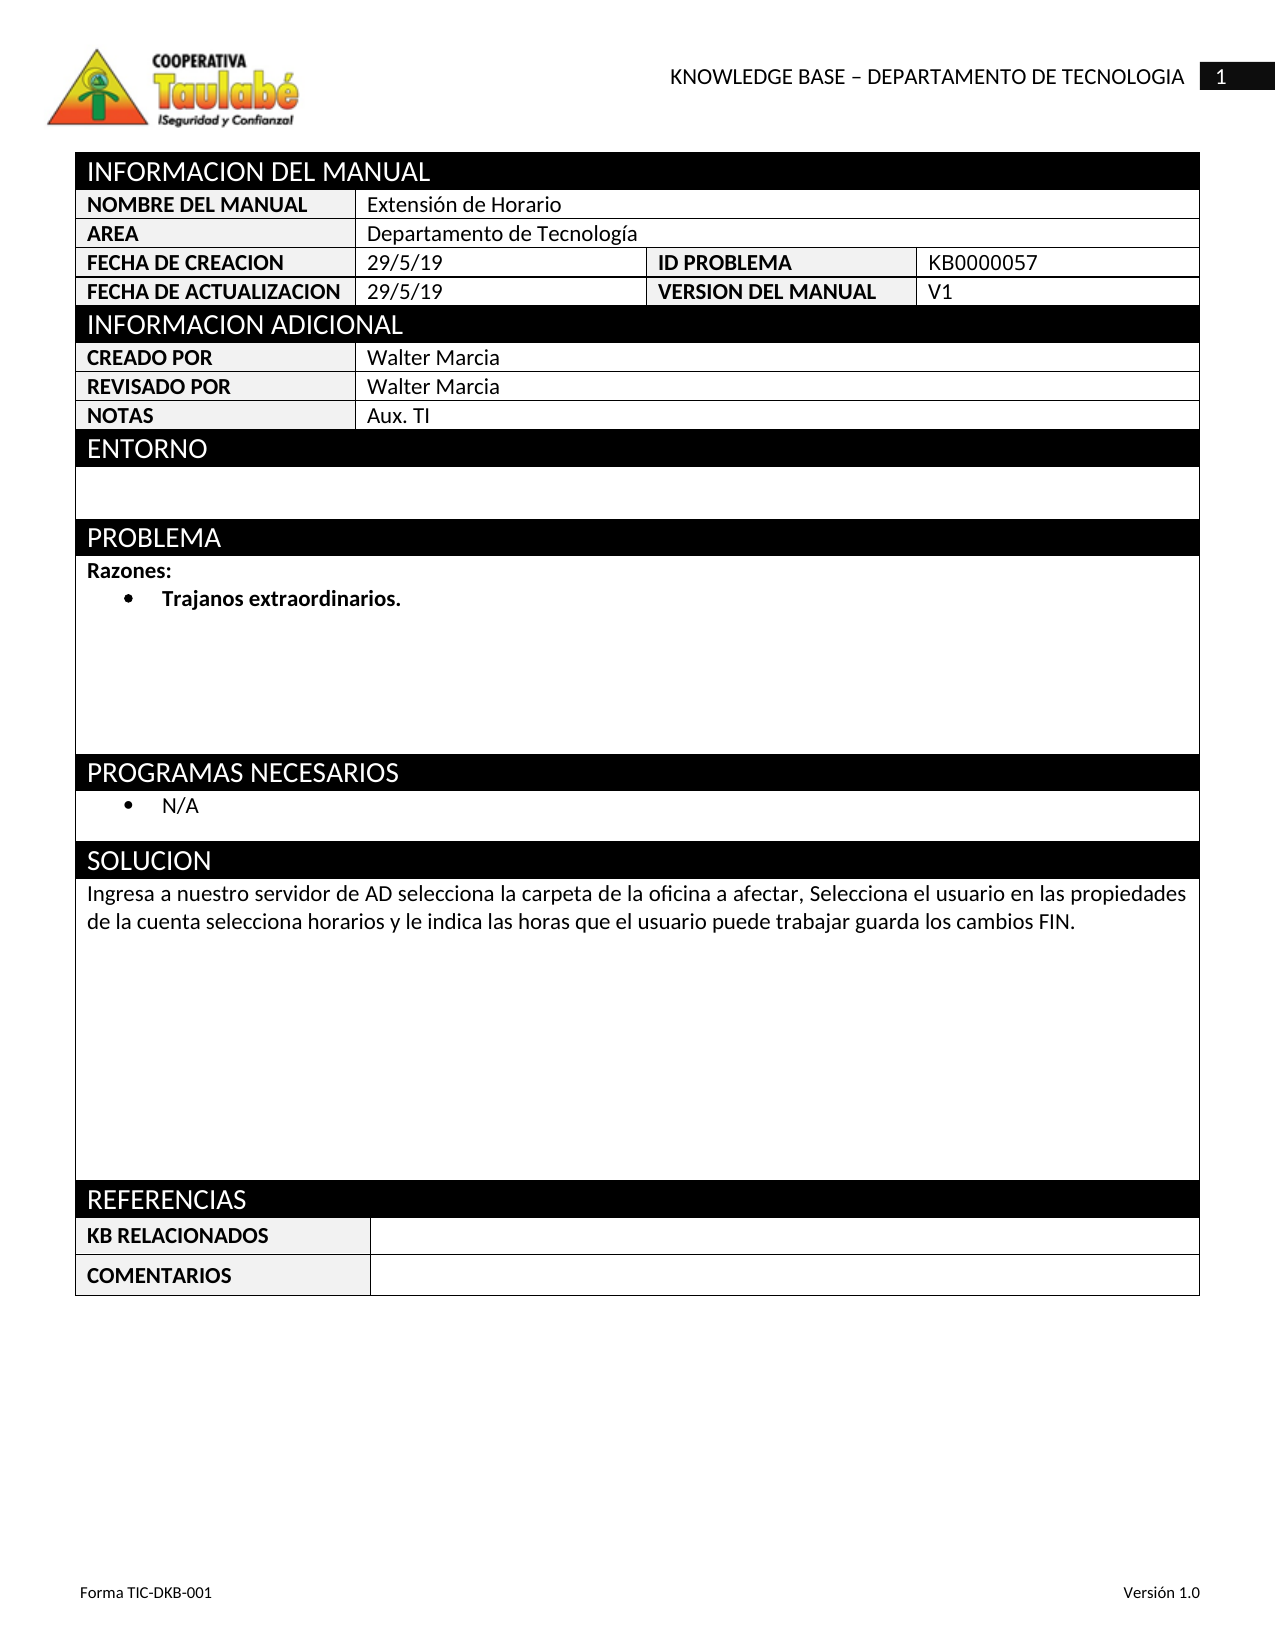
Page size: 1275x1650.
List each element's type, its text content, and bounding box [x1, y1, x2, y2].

table_cell N/A [76, 791, 1199, 841]
table_cell REVISADO POR [76, 372, 355, 400]
table_cell SOLUCION [76, 843, 1199, 878]
picture [43, 40, 305, 137]
table_cell V1 [917, 278, 1199, 305]
table_cell KB RELACIONADOS [76, 1218, 370, 1253]
table_cell FECHA DE ACTUALIZACION [76, 278, 355, 305]
table_cell FECHA DE CREACION [76, 248, 355, 276]
table_cell [371, 1255, 1199, 1295]
table_cell AREA [76, 219, 355, 247]
table_cell 29/5/19 [356, 248, 646, 276]
table_cell NOTAS [76, 401, 355, 429]
table_cell Departamento de Tecnología [356, 219, 1199, 247]
table_cell CREADO POR [76, 343, 355, 371]
table_cell Aux. TI [356, 401, 1199, 429]
table_header INFORMACION DEL MANUAL [76, 153, 1199, 189]
table_cell 29/5/19 [356, 278, 646, 305]
table_cell INFORMACION ADICIONAL [76, 306, 1199, 342]
table_cell ID PROBLEMA [647, 248, 916, 276]
table_cell Walter Marcia [356, 343, 1199, 371]
table_cell Ingresa a nuestro servidor de AD selecciona la carpeta de la oficina a afectar, Selecciona el usuario en las propiedades de la cuenta selecciona horarios y le indica las horas que el usuario puede trabajar guarda los cambios FIN. [76, 879, 1199, 1180]
table_cell KB0000057 [917, 248, 1199, 276]
table_cell Extensión de Horario [356, 190, 1199, 218]
table_cell VERSION DEL MANUAL [647, 278, 916, 305]
table_cell ENTORNO [76, 430, 1199, 466]
table_cell [371, 1218, 1199, 1253]
table_cell NOMBRE DEL MANUAL [76, 190, 355, 218]
table_cell Razones: Trajanos extraordinarios. [76, 556, 1199, 753]
table_cell COMENTARIOS [76, 1255, 370, 1295]
table_cell [76, 467, 1199, 518]
table_cell REFERENCIAS [76, 1181, 1199, 1217]
table_cell PROBLEMA [76, 520, 1199, 555]
table_cell PROGRAMAS NECESARIOS [76, 755, 1199, 790]
table_cell Walter Marcia [356, 372, 1199, 400]
